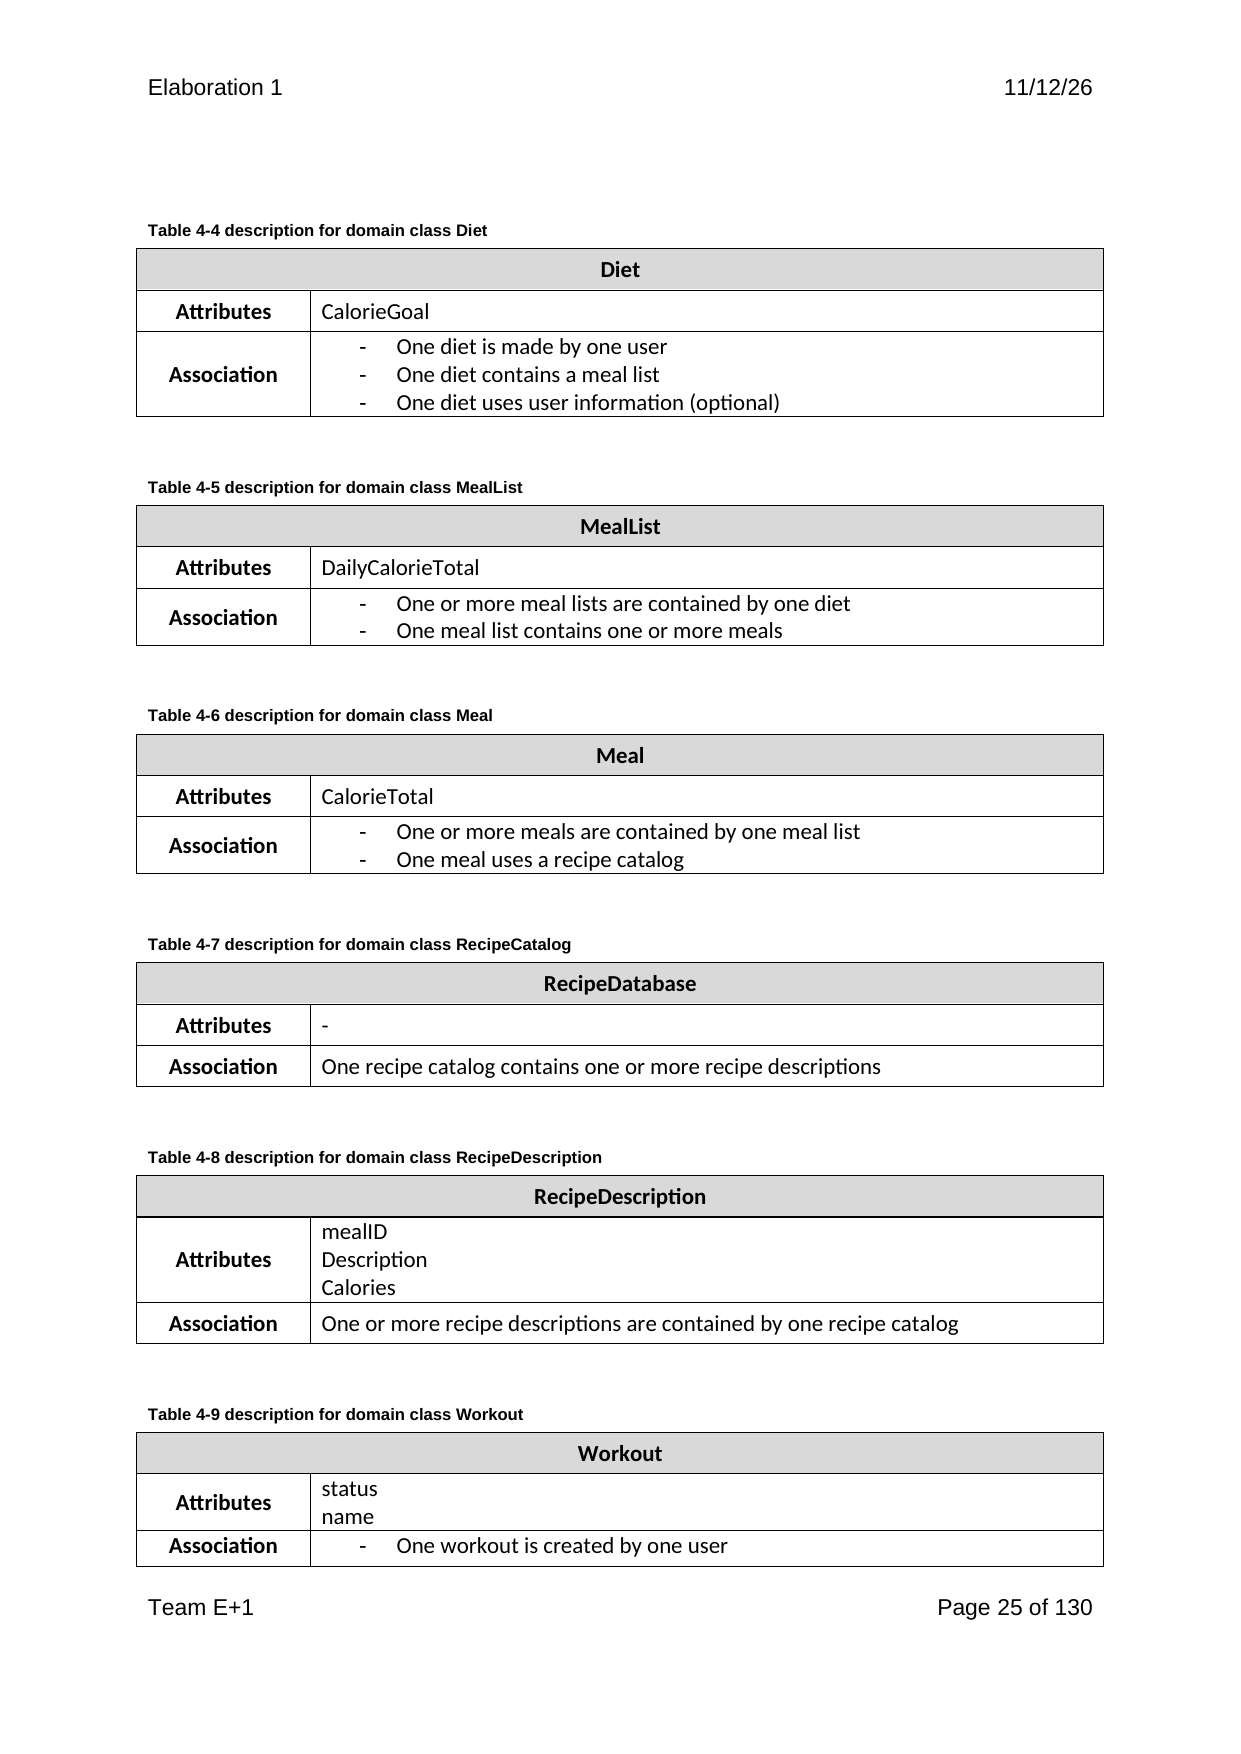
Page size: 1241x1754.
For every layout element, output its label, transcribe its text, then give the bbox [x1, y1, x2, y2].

table_cell - [311, 1005, 1103, 1045]
table_cell Association [137, 1046, 310, 1086]
table_cell CalorieTotal [311, 776, 1103, 816]
table_cell One recipe catalog contains one or more recipe descriptions [311, 1046, 1103, 1086]
table_cell Association [137, 817, 310, 873]
table_header Workout [137, 1433, 1103, 1473]
table_cell Association [137, 332, 310, 416]
table_cell Association [137, 1531, 310, 1566]
table_cell Attributes [137, 1005, 310, 1045]
table_header Diet [137, 249, 1103, 289]
table_cell One or more meal lists are contained by one diet One meal list contains one or more meals [311, 589, 1103, 645]
table_cell Association [137, 1303, 310, 1343]
table_header RecipeDatabase [137, 963, 1103, 1003]
table_header Meal [137, 735, 1103, 775]
table_cell Attributes [137, 291, 310, 331]
table_cell DailyCalorieTotal [311, 547, 1103, 588]
table_cell mealID Description Calories [311, 1218, 1103, 1302]
table_cell Attributes [137, 1474, 310, 1530]
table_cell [311, 1531, 1103, 1566]
table_cell status name [311, 1474, 1103, 1530]
table_cell Attributes [137, 1218, 310, 1302]
table_cell One diet is made by one user One diet contains a meal list One diet uses user information (optional) [311, 332, 1103, 416]
table_cell Association [137, 589, 310, 645]
table_cell CalorieGoal [311, 291, 1103, 331]
table_cell One or more recipe descriptions are contained by one recipe catalog [311, 1303, 1103, 1343]
table_cell Attributes [137, 776, 310, 816]
table_cell Attributes [137, 547, 310, 588]
table_header MealList [137, 506, 1103, 546]
table_header RecipeDescription [137, 1176, 1103, 1216]
table_cell One or more meals are contained by one meal list One meal uses a recipe catalog [311, 817, 1103, 873]
